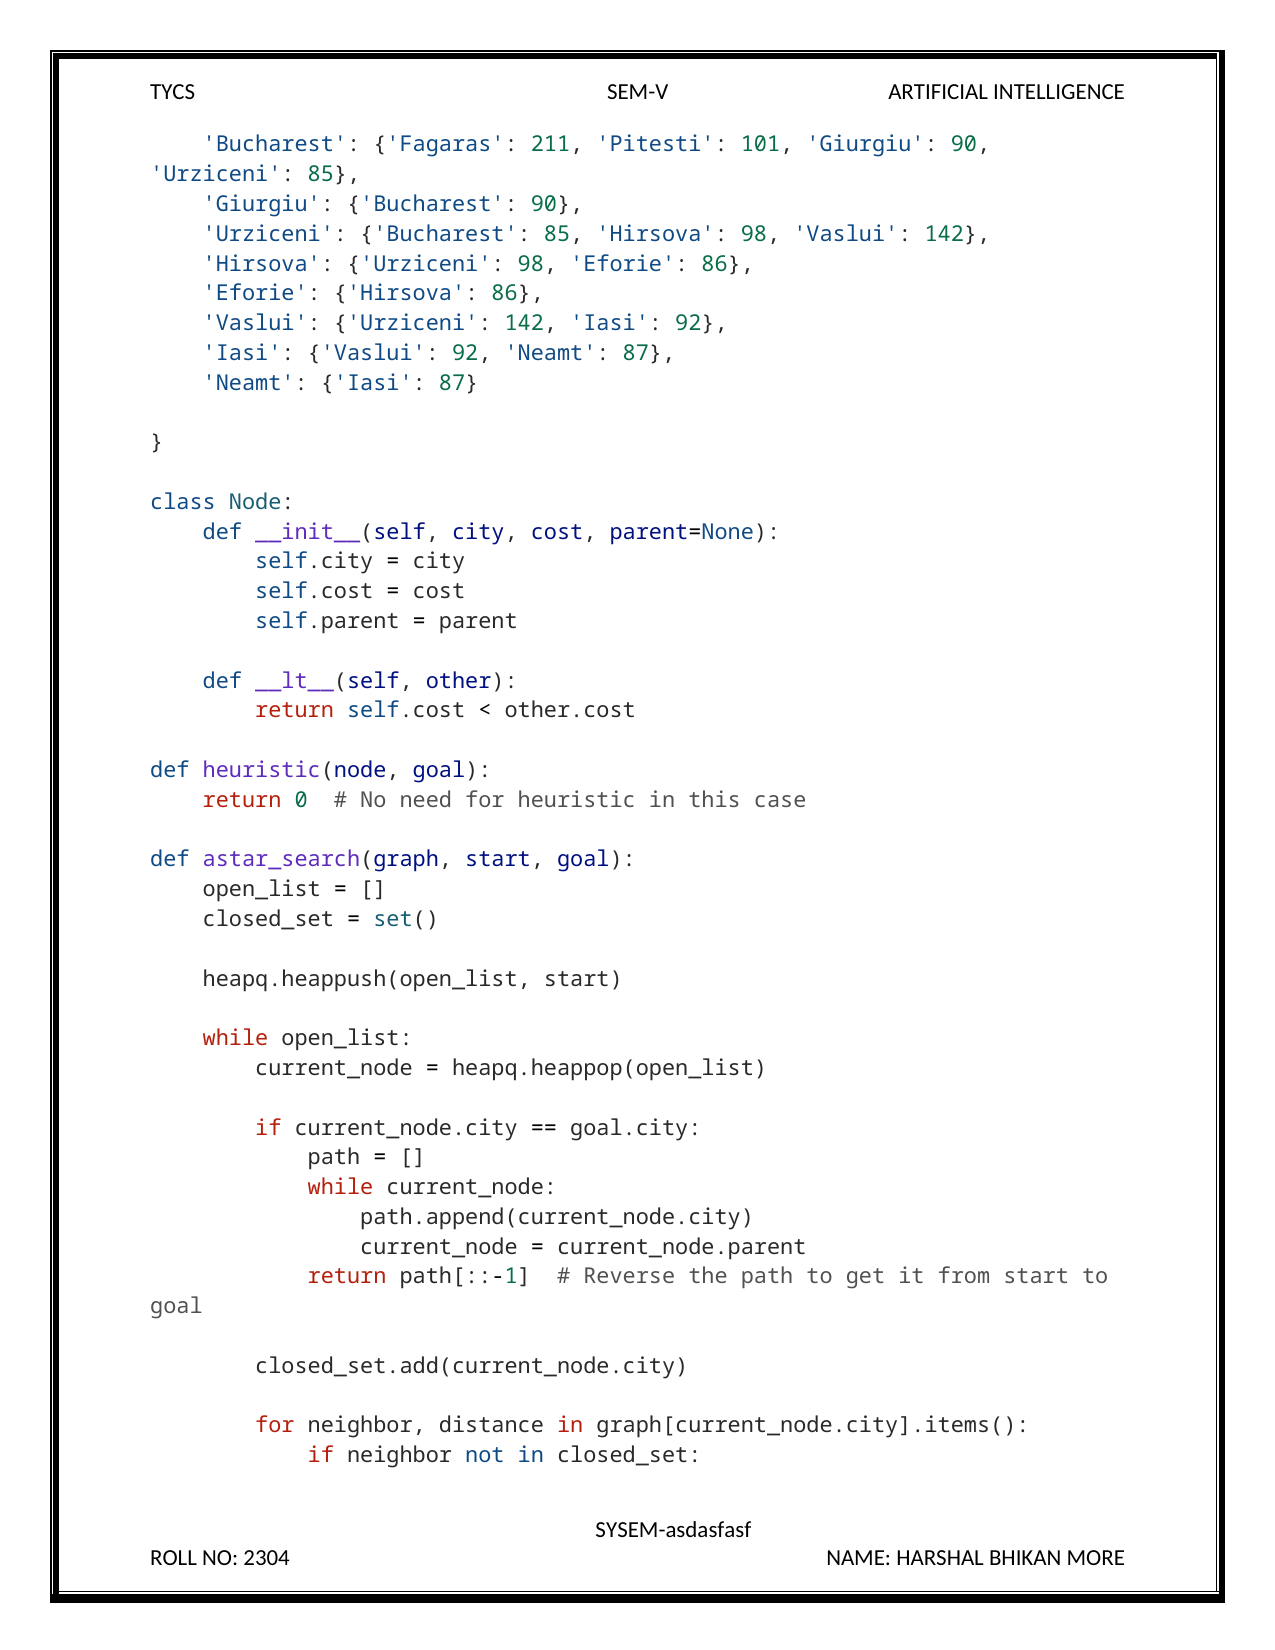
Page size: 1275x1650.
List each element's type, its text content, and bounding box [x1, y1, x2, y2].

text 'Neamt': {'Iasi': 87} [150, 367, 1122, 396]
text return self.cost < other.cost [150, 694, 1122, 724]
text def heuristic(node, goal): [150, 754, 1122, 784]
text return 0 # No need for heuristic in this case [150, 784, 1122, 813]
text closed_set = set() [150, 903, 1122, 933]
text self.cost = cost [150, 575, 1122, 605]
text path.append(current_node.city) [150, 1201, 1122, 1231]
text 'Vaslui': {'Urziceni': 142, 'Iasi': 92}, [150, 307, 1122, 337]
text 'Iasi': {'Vaslui': 92, 'Neamt': 87}, [150, 337, 1122, 367]
text } [150, 426, 1122, 456]
text 'Eforie': {'Hirsova': 86}, [150, 277, 1122, 307]
text current_node = current_node.parent [150, 1231, 1122, 1260]
text if current_node.city == goal.city: [150, 1111, 1122, 1141]
text heapq.heappush(open_list, start) [150, 962, 1122, 992]
text 'Bucharest': {'Fagaras': 211, 'Pitesti': 101, 'Giurgiu': 90, 'Urziceni': 85}, [150, 128, 1122, 188]
text self.city = city [150, 545, 1122, 575]
text def astar_search(graph, start, goal): [150, 843, 1122, 873]
text self.parent = parent [150, 605, 1122, 635]
text path = [] [150, 1141, 1122, 1171]
text 'Hirsova': {'Urziceni': 98, 'Eforie': 86}, [150, 247, 1122, 277]
text for neighbor, distance in graph[current_node.city].items(): [150, 1409, 1122, 1439]
text def __lt__(self, other): [150, 664, 1122, 694]
text closed_set.add(current_node.city) [150, 1350, 1122, 1379]
text open_list = [] [150, 873, 1122, 903]
text while current_node: [150, 1171, 1122, 1201]
text 'Urziceni': {'Bucharest': 85, 'Hirsova': 98, 'Vaslui': 142}, [150, 218, 1122, 247]
text current_node = heapq.heappop(open_list) [150, 1052, 1122, 1082]
text def __init__(self, city, cost, parent=None): [150, 516, 1122, 545]
text return path[::-1] # Reverse the path to get it from start to goal [150, 1260, 1122, 1320]
text class Node: [150, 486, 1122, 516]
text 'Giurgiu': {'Bucharest': 90}, [150, 188, 1122, 218]
text while open_list: [150, 1022, 1122, 1052]
text if neighbor not in closed_set: [150, 1439, 1122, 1469]
